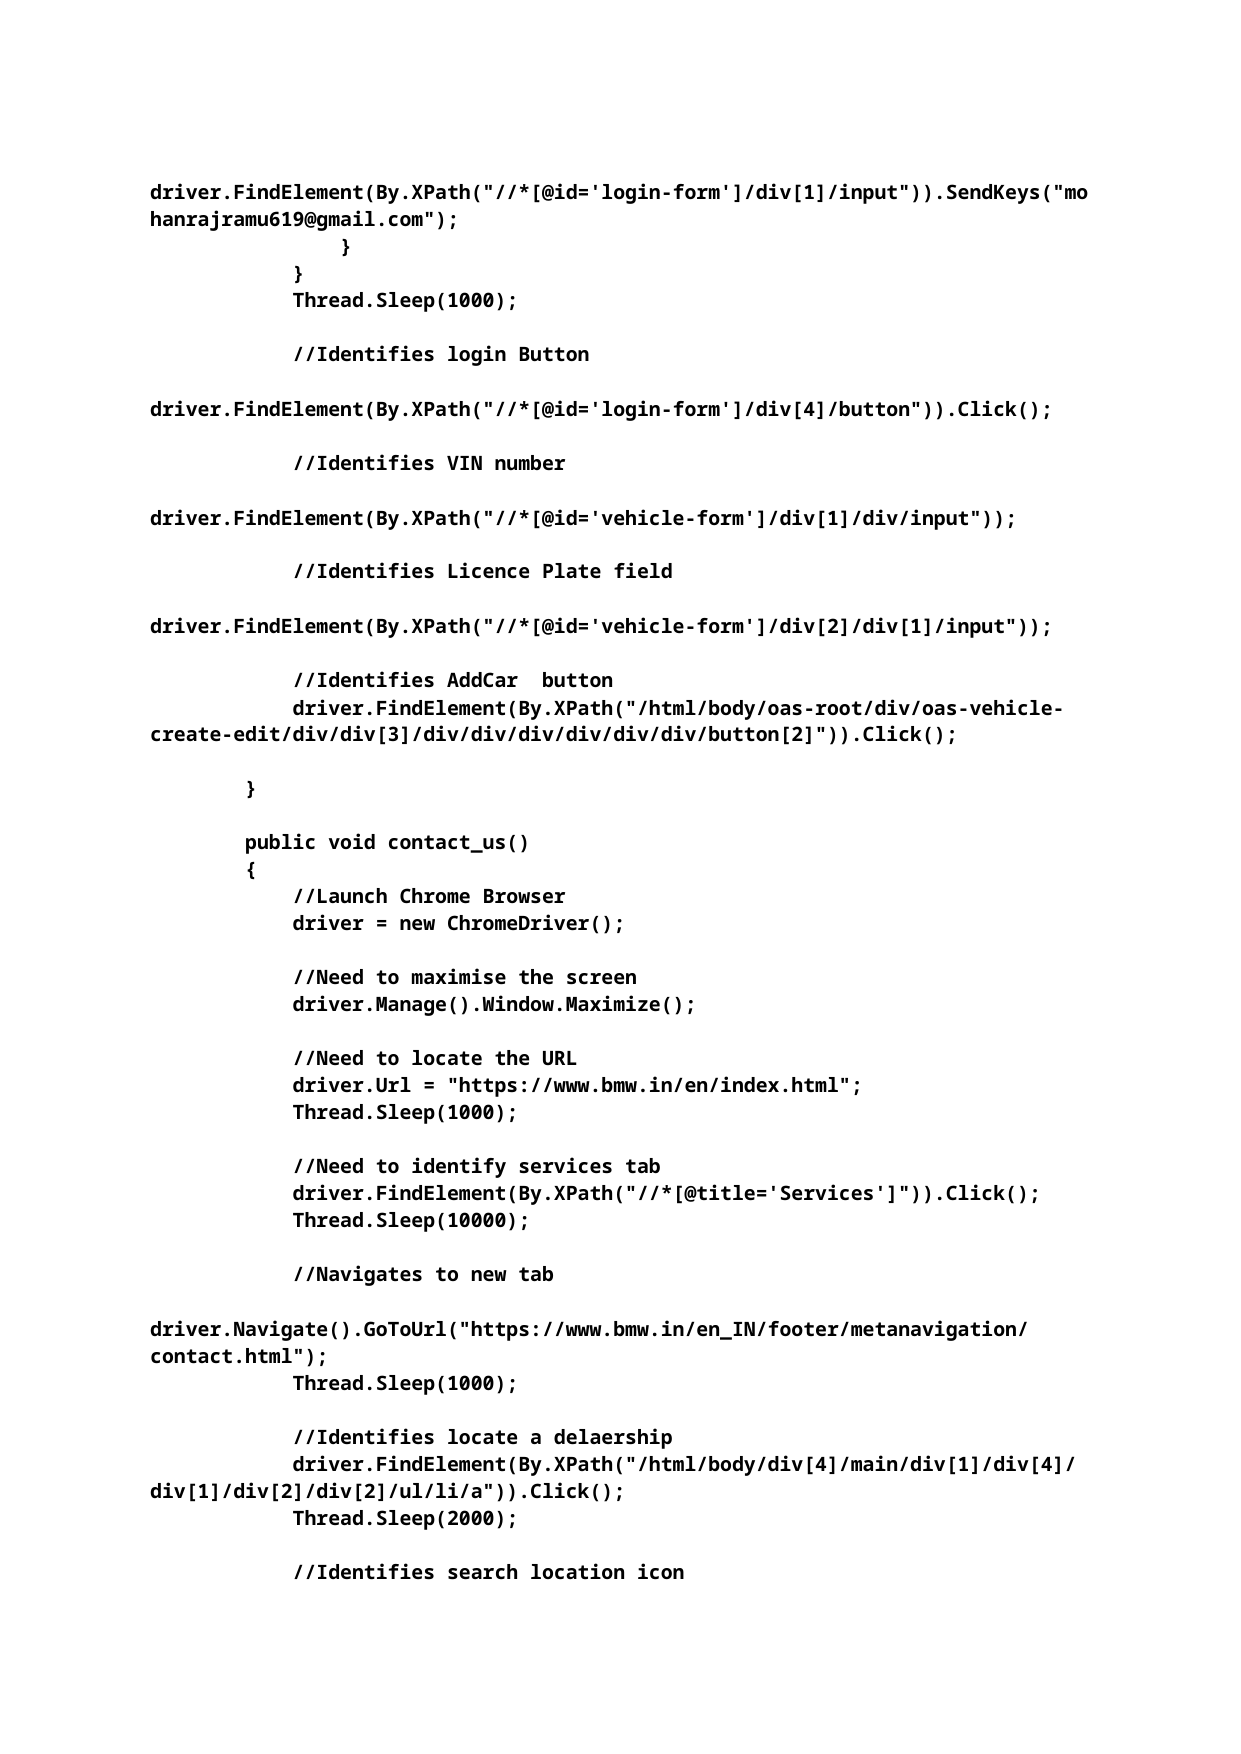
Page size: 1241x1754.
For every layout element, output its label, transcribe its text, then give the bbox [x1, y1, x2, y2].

text driver.FindElement(By.XPath("//*[@id='login-form']/div[1]/input")).SendKeys("mohanrajramu619@gmail.com"); [150, 150, 1090, 232]
text //Identifies login Button [150, 340, 1090, 367]
text //Identifies VIN number [150, 449, 1090, 476]
text driver.FindElement(By.XPath("/html/body/div[4]/main/div[1]/div[4]/div[1]/div[2]/div[2]/ul/li/a")).Click(); [150, 1450, 1090, 1504]
text driver.Manage().Window.Maximize(); [150, 991, 1090, 1017]
text //Navigates to new tab [150, 1260, 1090, 1287]
text driver.Navigate().GoToUrl("https://www.bmw.in/en_IN/footer/metanavigation/contact.html"); [150, 1287, 1090, 1369]
text driver.FindElement(By.XPath("//*[@id='login-form']/div[4]/button")).Click(); [150, 367, 1090, 422]
text } [150, 232, 1090, 259]
text Thread.Sleep(1000); [150, 1098, 1090, 1125]
text Thread.Sleep(1000); [150, 1369, 1090, 1396]
text Thread.Sleep(2000); [150, 1504, 1090, 1531]
text driver.FindElement(By.XPath("//*[@title='Services']")).Click(); [150, 1179, 1090, 1206]
text Thread.Sleep(10000); [150, 1206, 1090, 1233]
text driver = new ChromeDriver(); [150, 909, 1090, 937]
text Thread.Sleep(1000); [150, 286, 1090, 313]
text } [150, 775, 1090, 802]
text driver.Url = "https://www.bmw.in/en/index.html"; [150, 1071, 1090, 1098]
text //Need to identify services tab [150, 1152, 1090, 1179]
text //Identifies search location icon [150, 1558, 1090, 1585]
text public void contact_us() [150, 829, 1090, 856]
text //Need to locate the URL [150, 1044, 1090, 1071]
text //Launch Chrome Browser [150, 883, 1090, 909]
text } [150, 259, 1090, 286]
text driver.FindElement(By.XPath("//*[@id='vehicle-form']/div[2]/div[1]/input")); [150, 585, 1090, 640]
text //Identifies locate a delaership [150, 1423, 1090, 1450]
text driver.FindElement(By.XPath("/html/body/oas-root/div/oas-vehicle-create-edit/div/div[3]/div/div/div/div/div/div/button[2]")).Click(); [150, 694, 1090, 748]
text { [150, 856, 1090, 883]
text //Identifies AddCar button [150, 667, 1090, 694]
text //Identifies Licence Plate field [150, 558, 1090, 585]
text //Need to maximise the screen [150, 963, 1090, 991]
text driver.FindElement(By.XPath("//*[@id='vehicle-form']/div[1]/div/input")); [150, 476, 1090, 531]
